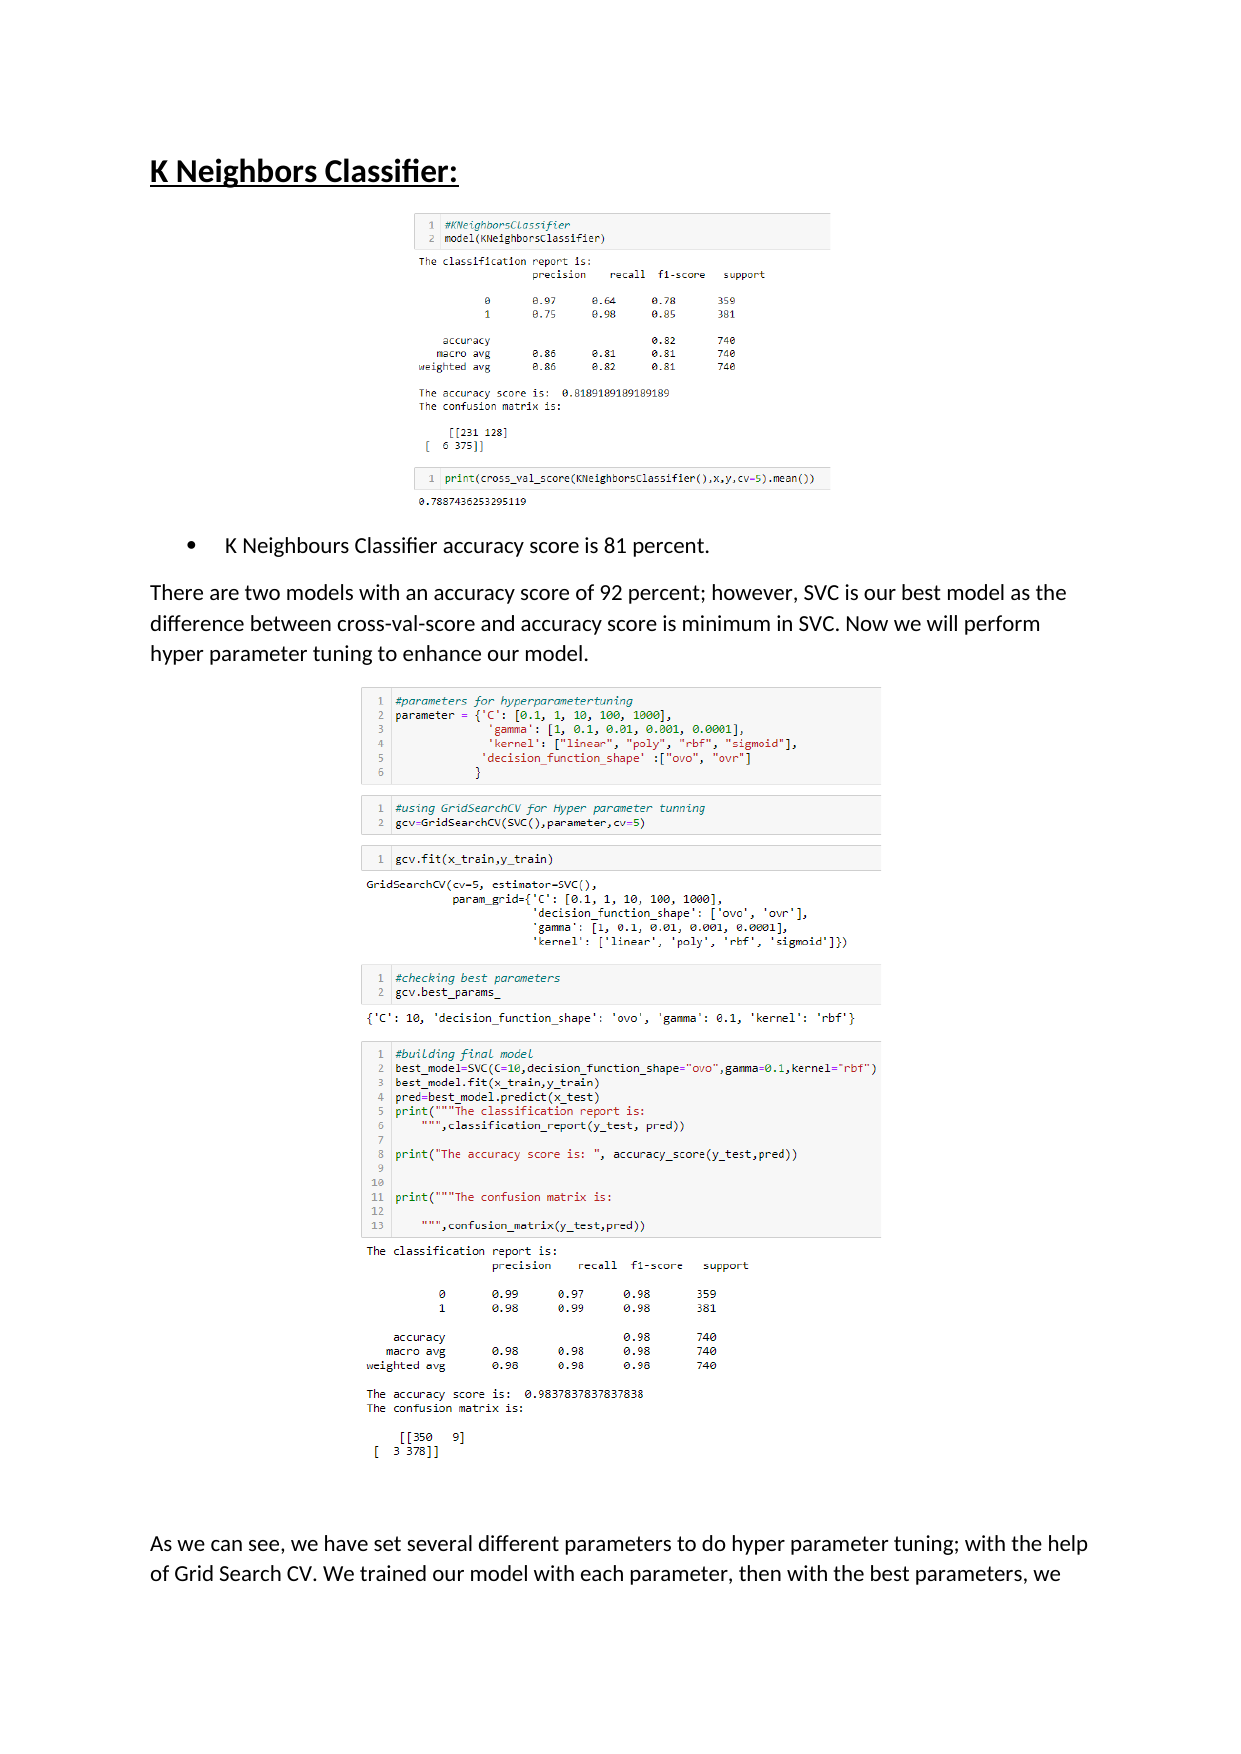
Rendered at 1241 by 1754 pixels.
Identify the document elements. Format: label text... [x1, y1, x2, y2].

text There are two models with an accuracy score of 92 percent; however, SVC is our best model as the difference between cross-val-score and accuracy score is minimum in SVC. Now we will perform hyper parameter tuning to enhance our model. [150, 578, 1090, 667]
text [150, 1529, 1090, 1587]
text K Neighbors Classifier: [150, 150, 1090, 191]
picture [359, 685, 882, 1464]
picture [410, 210, 831, 513]
list K Neighbours Classifier accuracy score is 81 percent. [187, 532, 1090, 560]
